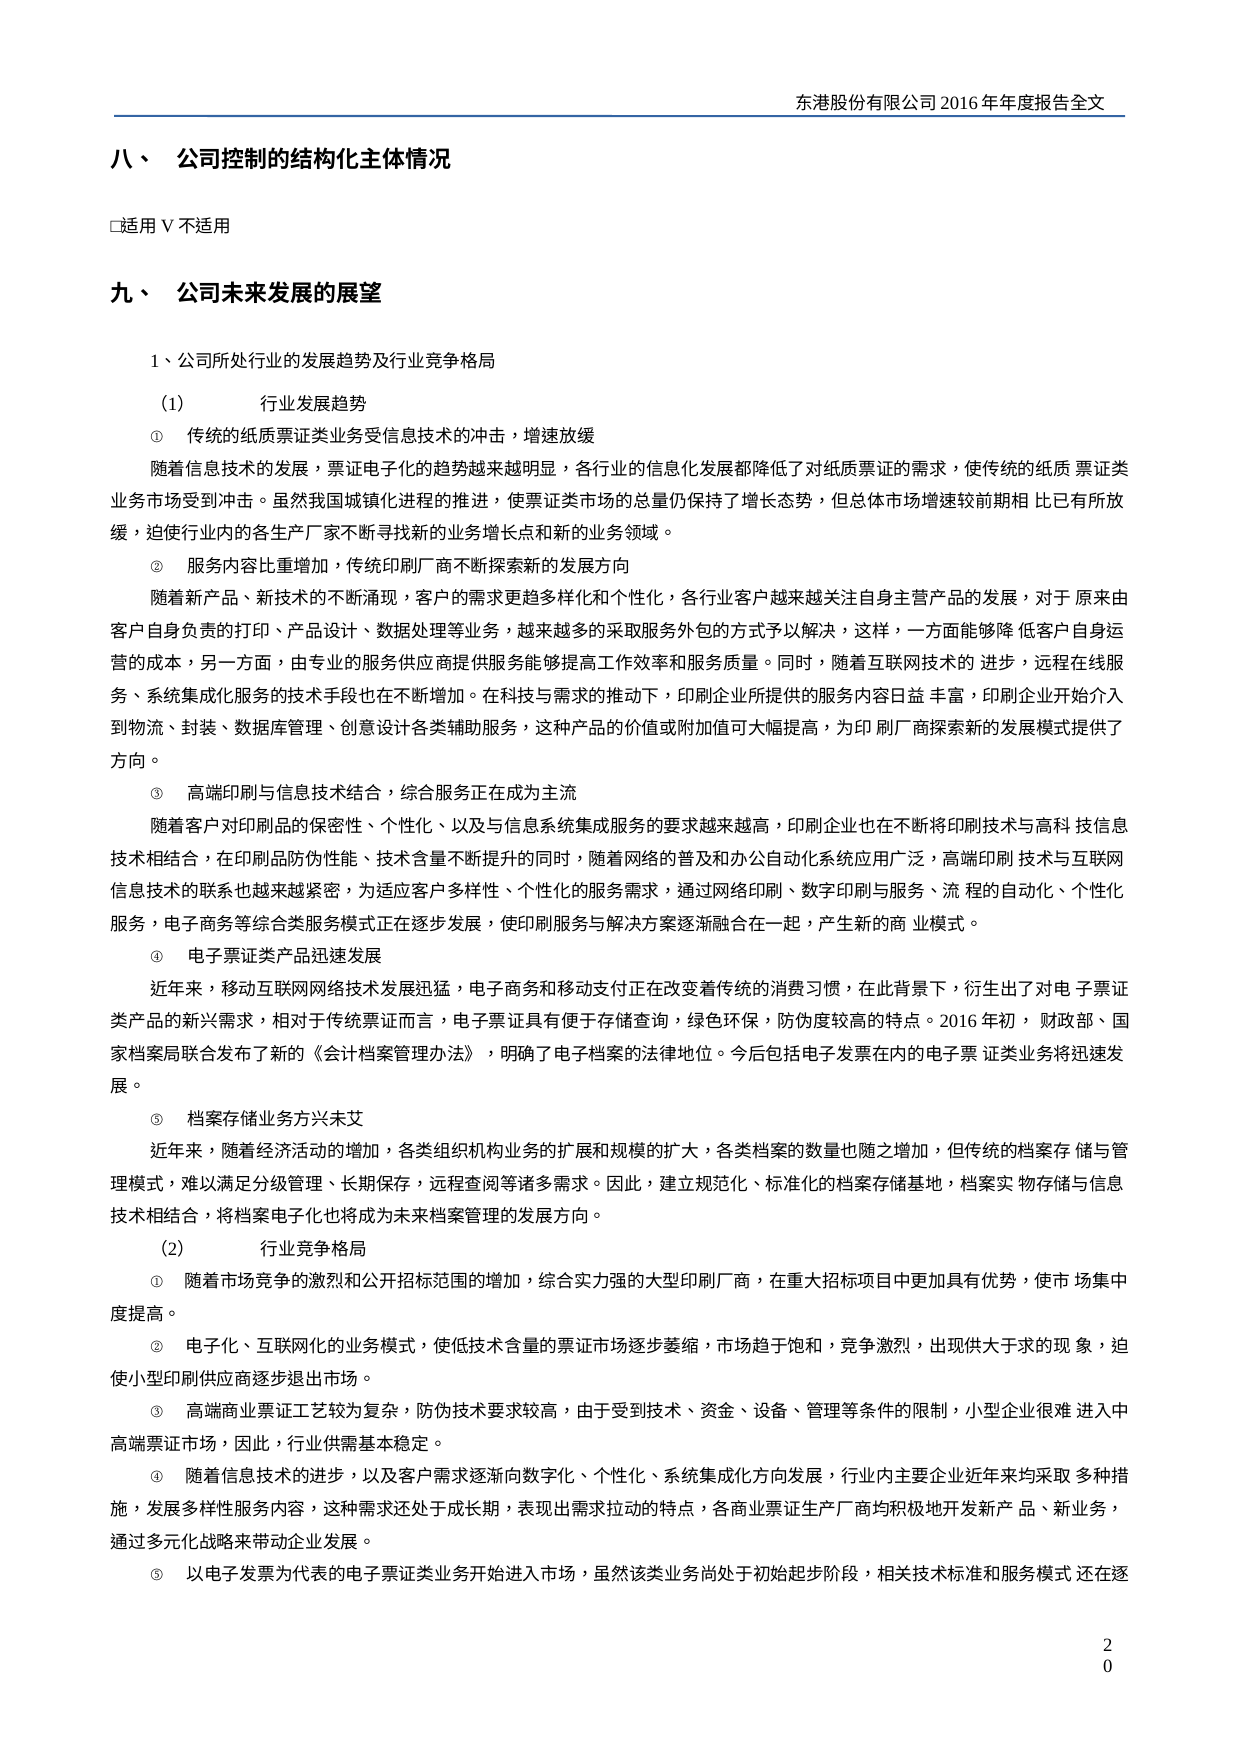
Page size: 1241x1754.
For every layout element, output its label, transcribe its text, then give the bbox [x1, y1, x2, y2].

list 随着信息技术的进步，以及客户需求逐渐向数字化、个性化、系统集成化方向发展，行业内主要企业近年来均采取 多种措施，发展多样性服务内容，这种需求还处于成长期，表现出需求拉动的特点，各商业票证生产厂商均积极地开发新产 品、新业务，通过多元化战略来带动企业发展。 [110, 1457, 1129, 1555]
list 电子票证类产品迅速发展 [110, 937, 1129, 969]
text （2） 行业竞争格局 [110, 1229, 1129, 1262]
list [110, 1555, 1129, 1587]
text 八、 公司控制的结构化主体情况 [110, 143, 1129, 174]
list 电子化、互联网化的业务模式，使低技术含量的票证市场逐步萎缩，市场趋于饱和，竞争激烈，出现供大于求的现 象，迫使小型印刷供应商逐步退出市场。 [110, 1327, 1129, 1392]
text 1、公司所处行业的发展趋势及行业竞争格局 [110, 348, 1129, 372]
text 近年来，移动互联网网络技术发展迅猛，电子商务和移动支付正在改变着传统的消费习惯，在此背景下，衍生出了对电 子票证类产品的新兴需求，相对于传统票证而言，电子票证具有便于存储查询，绿色环保，防伪度较高的特点。2016年初， 财政部、国家档案局联合发布了新的《会计档案管理办法》，明确了电子档案的法律地位。今后包括电子发票在内的电子票 证类业务将迅速发展。 [110, 969, 1129, 1099]
text 随着新产品、新技术的不断涌现，客户的需求更趋多样化和个性化，各行业客户越来越关注自身主营产品的发展，对于 原来由客户自身负责的打印、产品设计、数据处理等业务，越来越多的采取服务外包的方式予以解决，这样，一方面能够降 低客户自身运营的成本，另一方面，由专业的服务供应商提供服务能够提高工作效率和服务质量。同时，随着互联网技术的 进步，远程在线服务、系统集成化服务的技术手段也在不断增加。在科技与需求的推动下，印刷企业所提供的服务内容日益 丰富，印刷企业开始介入到物流、封装、数据库管理、创意设计各类辅助服务，这种产品的价值或附加值可大幅提高，为印 刷厂商探索新的发展模式提供了方向。 [110, 579, 1129, 774]
list 传统的纸质票证类业务受信息技术的冲击，增速放缓 [110, 417, 1129, 449]
list 高端印刷与信息技术结合，综合服务正在成为主流 [110, 774, 1129, 806]
list 服务内容比重增加，传统印刷厂商不断探索新的发展方向 [110, 546, 1129, 579]
text 近年来，随着经济活动的增加，各类组织机构业务的扩展和规模的扩大，各类档案的数量也随之增加，但传统的档案存 储与管理模式，难以满足分级管理、长期保存，远程查阅等诸多需求。因此，建立规范化、标准化的档案存储基地，档案实 物存储与信息技术相结合，将档案电子化也将成为未来档案管理的发展方向。 [110, 1132, 1129, 1229]
text 随着信息技术的发展，票证电子化的趋势越来越明显，各行业的信息化发展都降低了对纸质票证的需求，使传统的纸质 票证类业务市场受到冲击。虽然我国城镇化进程的推进，使票证类市场的总量仍保持了增长态势，但总体市场增速较前期相 比已有所放缓，迫使行业内的各生产厂家不断寻找新的业务增长点和新的业务领域。 [110, 449, 1129, 546]
text 九、 公司未来发展的展望 [110, 277, 1129, 308]
list 高端商业票证工艺较为复杂，防伪技术要求较高，由于受到技术、资金、设备、管理等条件的限制，小型企业很难 进入中高端票证市场，因此，行业供需基本稳定。 [110, 1392, 1129, 1457]
list 随着市场竞争的激烈和公开招标范围的增加，综合实力强的大型印刷厂商，在重大招标项目中更加具有优势，使市 场集中度提高。 [110, 1262, 1129, 1327]
list 档案存储业务方兴未艾 [110, 1099, 1129, 1132]
text □适用V不适用 [110, 214, 1129, 238]
text 随着客户对印刷品的保密性、个性化、以及与信息系统集成服务的要求越来越高，印刷企业也在不断将印刷技术与高科 技信息技术相结合，在印刷品防伪性能、技术含量不断提升的同时，随着网络的普及和办公自动化系统应用广泛，高端印刷 技术与互联网信息技术的联系也越来越紧密，为适应客户多样性、个性化的服务需求，通过网络印刷、数字印刷与服务、流 程的自动化、个性化服务，电子商务等综合类服务模式正在逐步发展，使印刷服务与解决方案逐渐融合在一起，产生新的商 业模式。 [110, 806, 1129, 937]
text （1） 行业发展趋势 [110, 384, 1129, 417]
